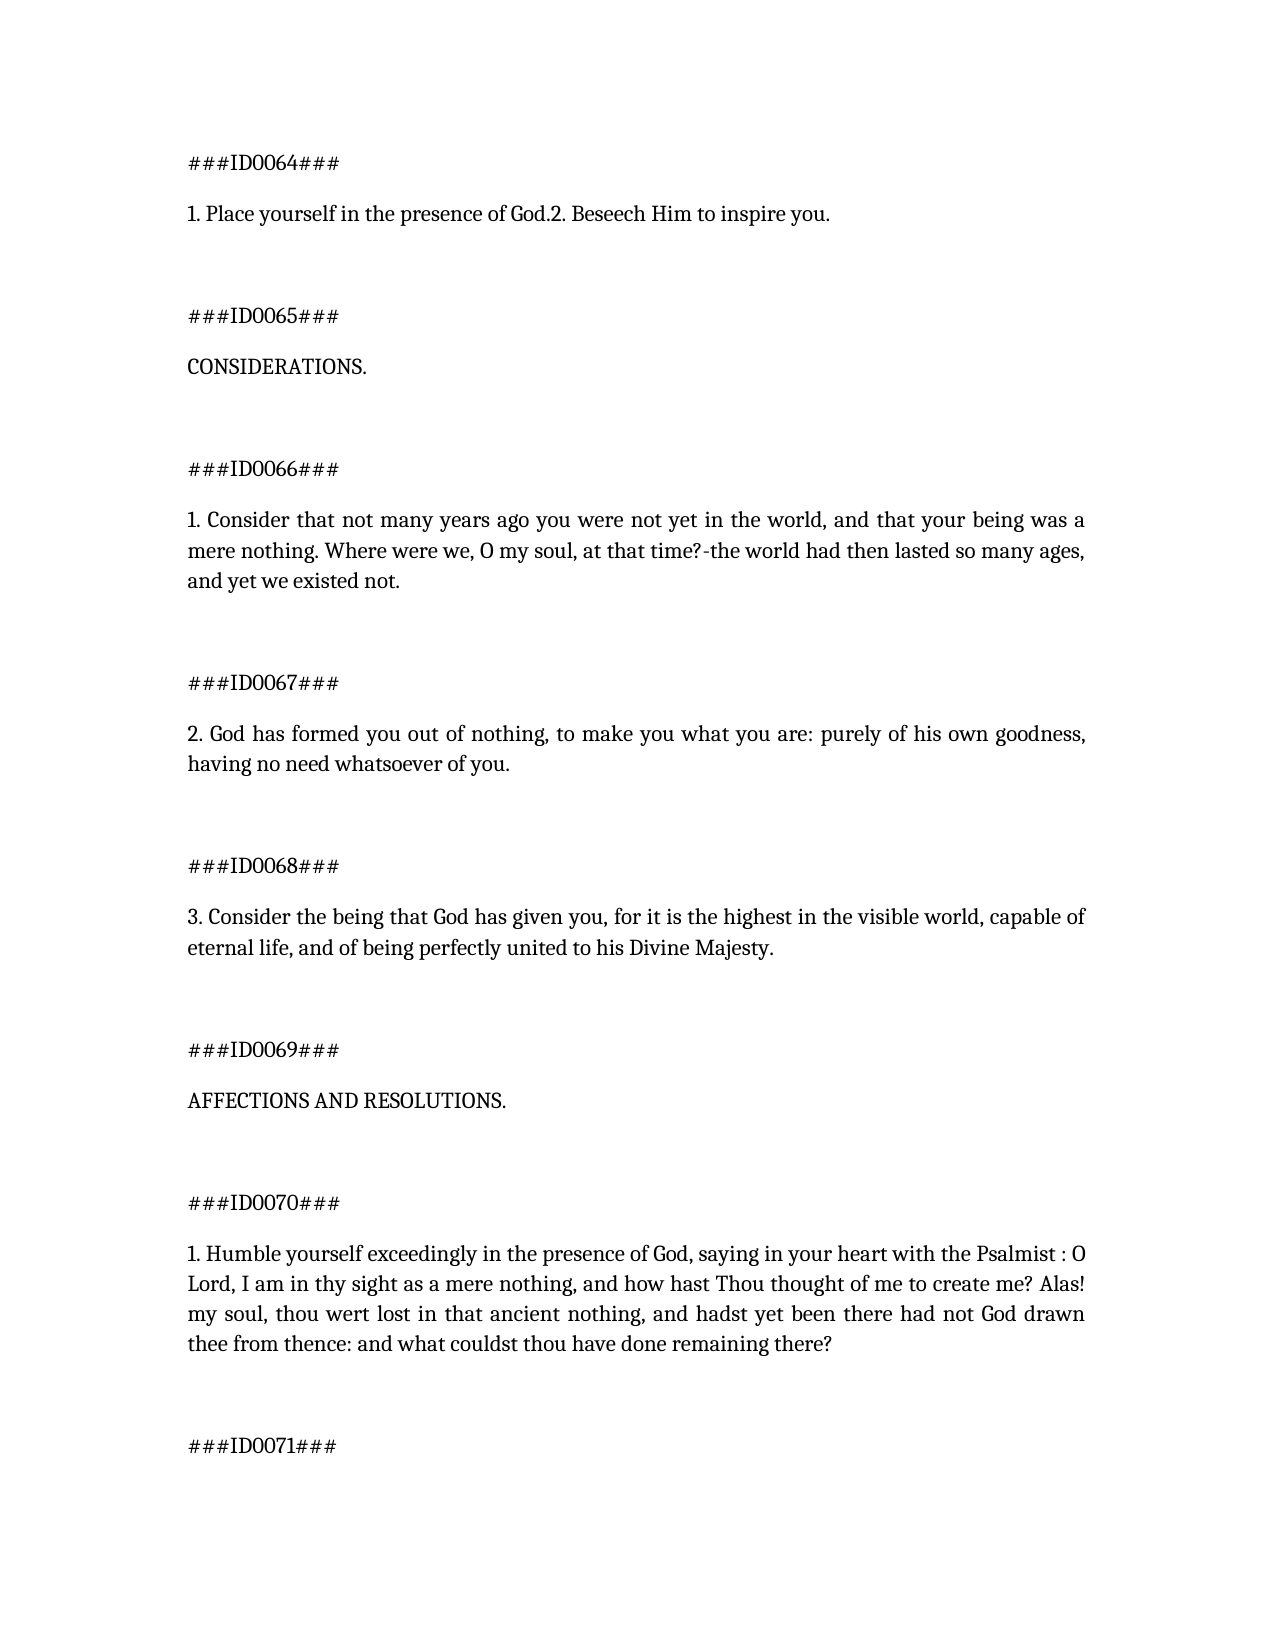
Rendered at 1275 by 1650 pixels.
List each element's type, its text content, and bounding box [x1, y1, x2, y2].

text ###ID0070### [187, 1189, 1087, 1216]
text AFFECTIONS AND RESOLUTIONS. [187, 1087, 1087, 1114]
text ###ID0066### [187, 456, 1087, 483]
text ###ID0065### [187, 303, 1087, 329]
text 1. Place yourself in the presence of God.2. Beseech Him to inspire you. [187, 201, 1087, 227]
text ###ID0067### [187, 670, 1087, 696]
text ###ID0071### [187, 1433, 1087, 1460]
text ###ID0064### [187, 150, 1087, 176]
text 1. Consider that not many years ago you were not yet in the world, and that your being was a mere nothing. Where were we, O my soul, at that time?-the world had then lasted so many ages, and yet we existed not. [187, 507, 1087, 594]
text 2. God has formed you out of nothing, to make you what you are: purely of his own goodness, having no need whatsoever of you. [187, 721, 1087, 777]
text CONSIDERATIONS. [187, 354, 1087, 381]
text 3. Consider the being that God has given you, for it is the highest in the visible world, capable of eternal life, and of being perfectly united to his Divine Majesty. [187, 904, 1087, 961]
text 1. Humble yourself exceedingly in the presence of God, saying in your heart with the Psalmist : O Lord, I am in thy sight as a mere nothing, and how hast Thou thought of me to create me? Alas! my soul, thou wert lost in that ancient nothing, and hadst yet been there had not God drawn thee from thence: and what couldst thou have done remaining there? [187, 1241, 1087, 1358]
text ###ID0068### [187, 853, 1087, 879]
text ###ID0069### [187, 1036, 1087, 1063]
